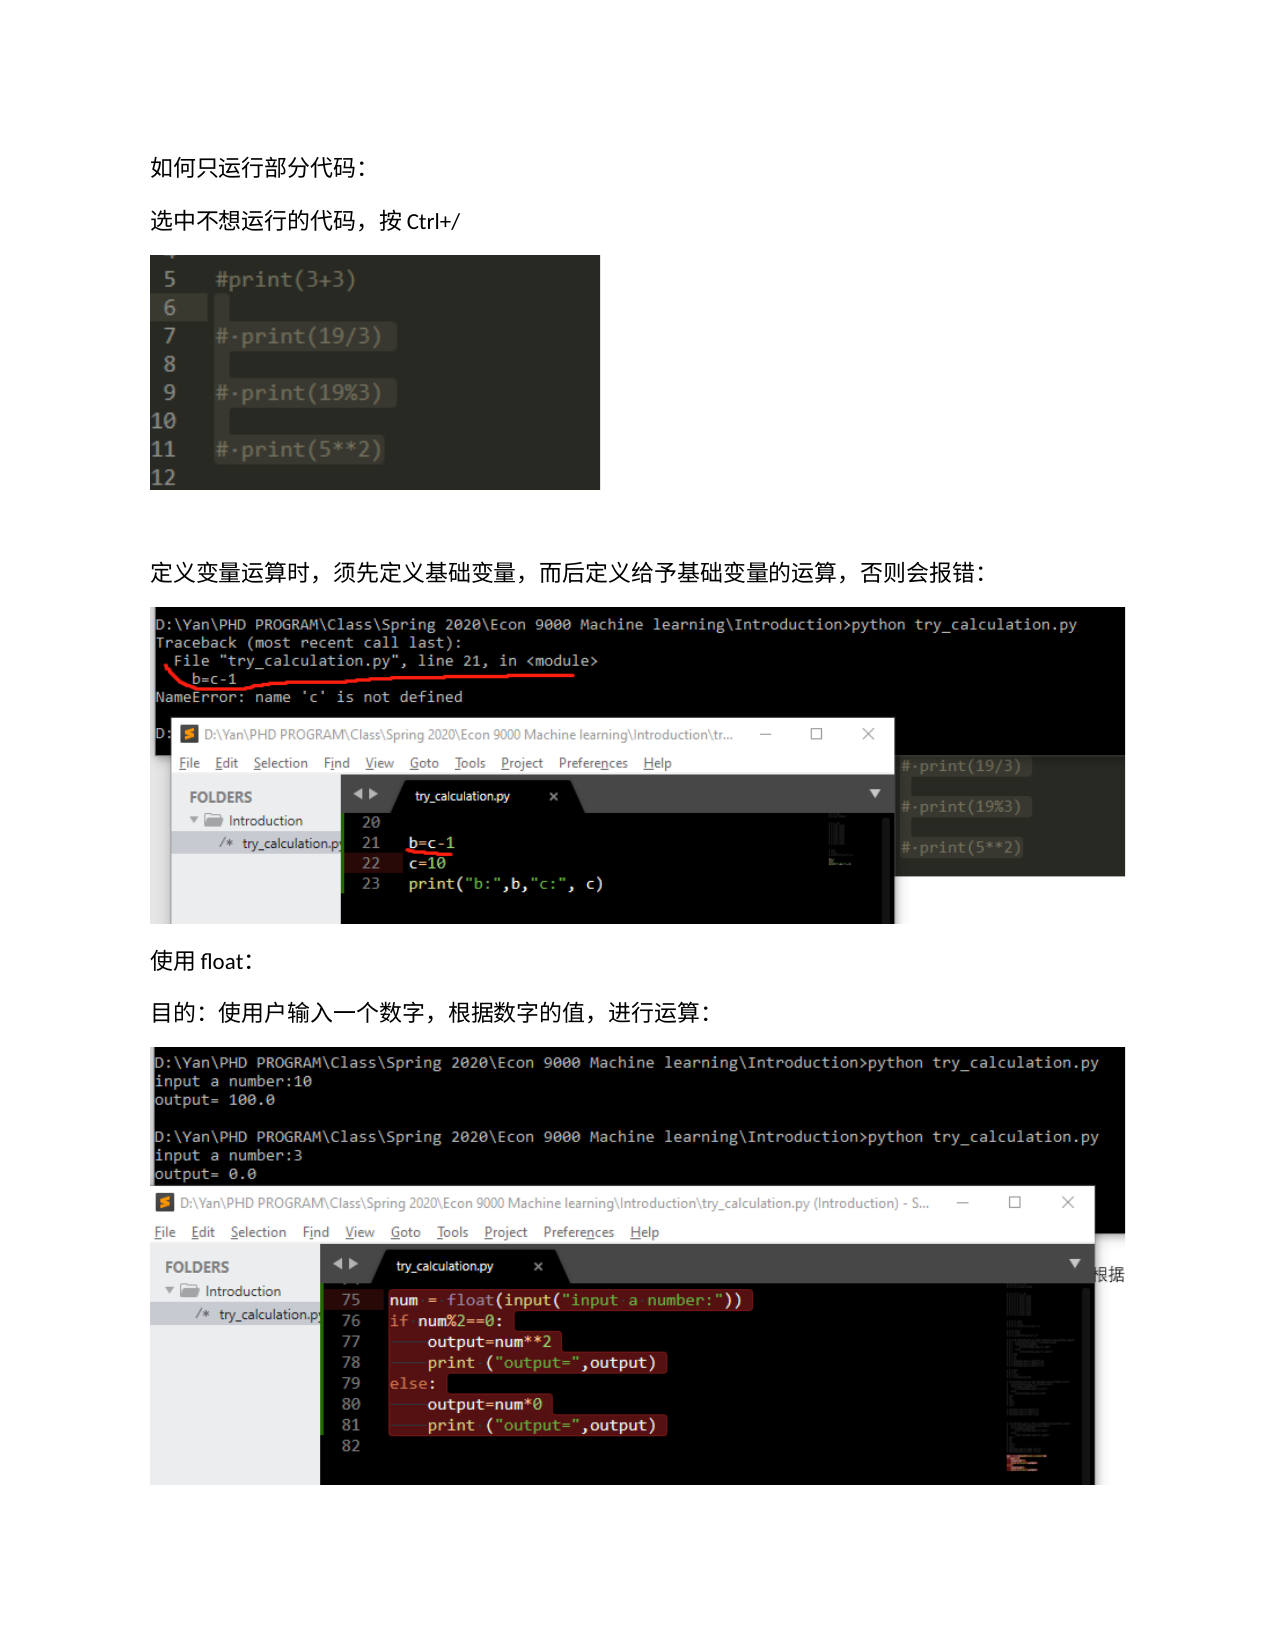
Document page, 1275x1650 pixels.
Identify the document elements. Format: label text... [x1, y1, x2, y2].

text 目的：使用户输入一个数字，根据数字的值，进行运算： [150, 995, 1125, 1028]
picture [150, 607, 1125, 924]
text 如何只运行部分代码： [150, 150, 1125, 183]
picture [150, 255, 600, 490]
text 定义变量运算时，须先定义基础变量，而后定义给予基础变量的运算，否则会报错： [150, 555, 1125, 588]
text 使用float： [150, 942, 1125, 976]
text 选中不想运行的代码，按Ctrl+/ [150, 202, 1125, 236]
picture [150, 1047, 1125, 1485]
